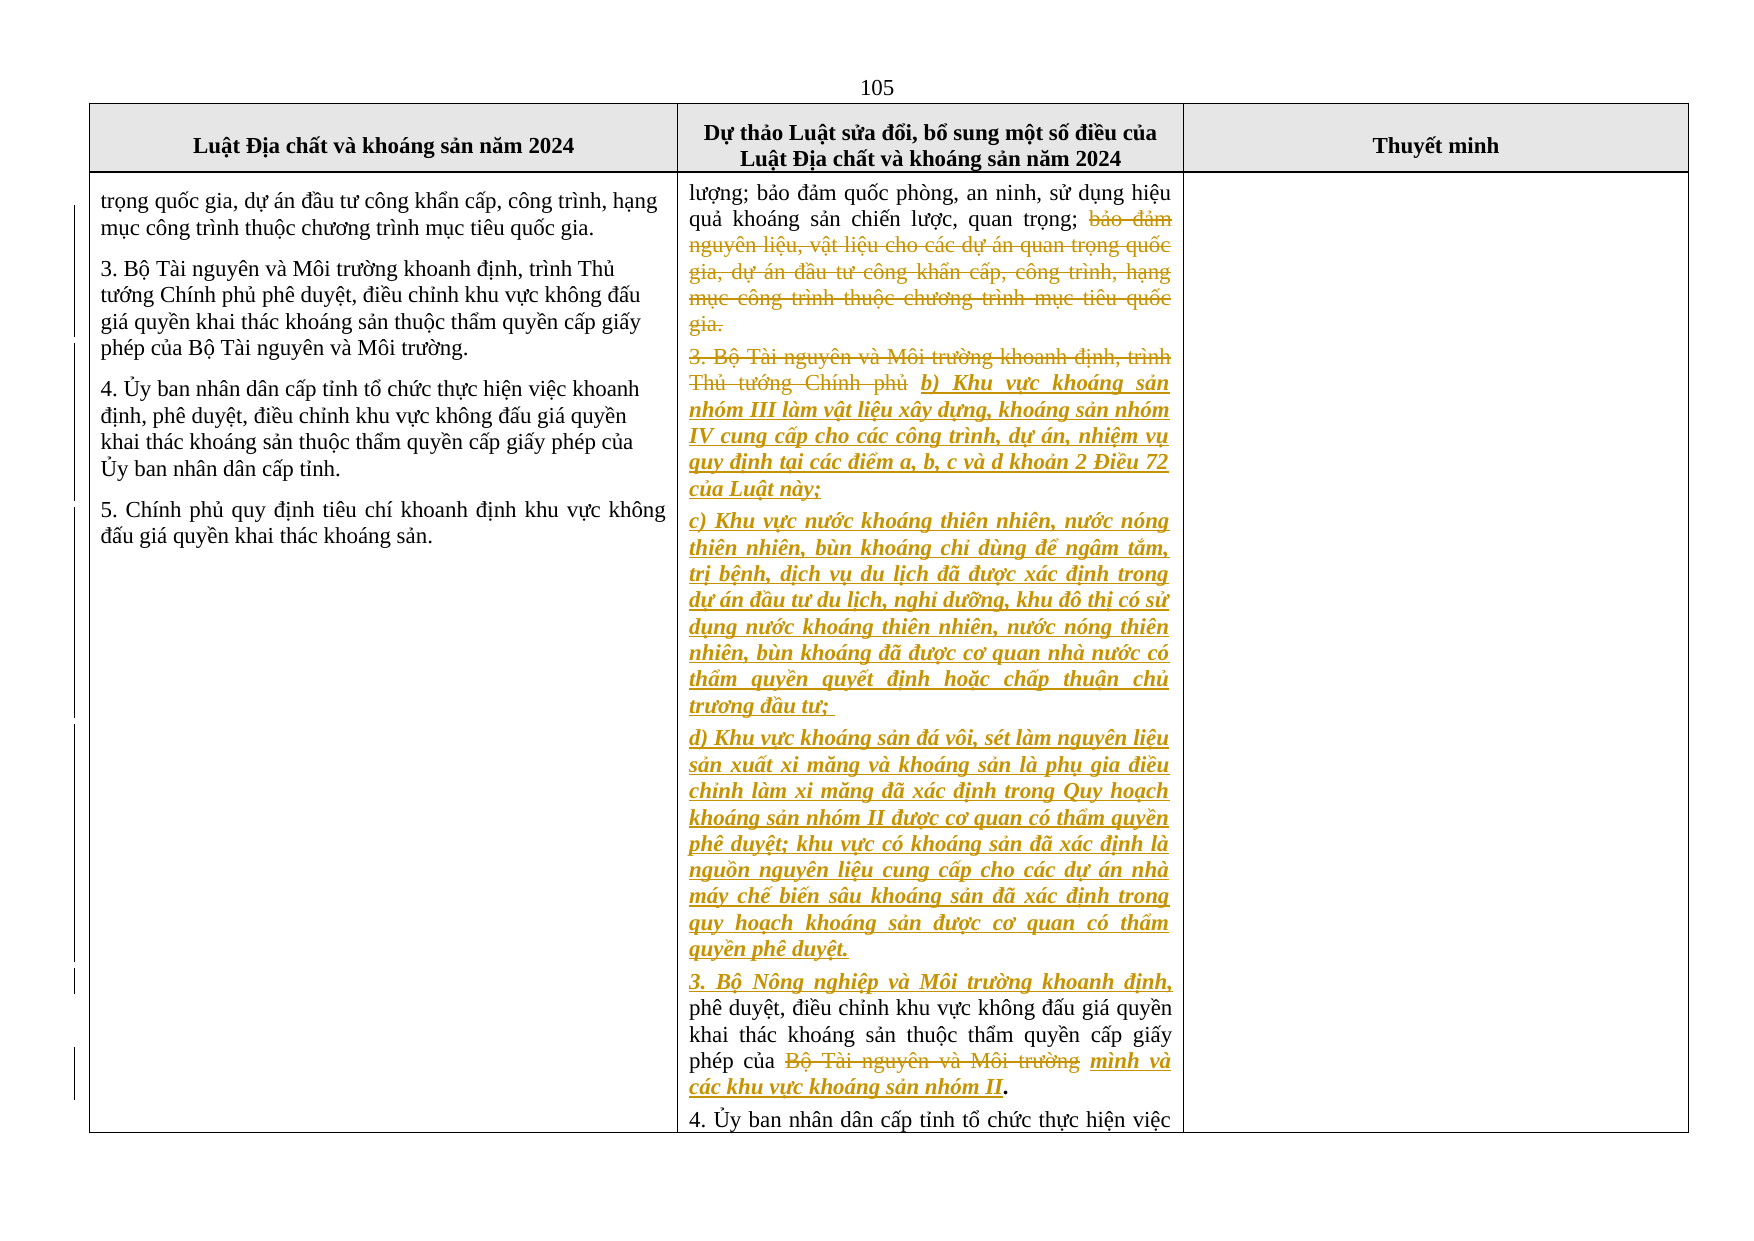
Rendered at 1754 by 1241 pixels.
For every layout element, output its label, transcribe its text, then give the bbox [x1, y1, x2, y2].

table_header Luật Địa chất và khoáng sản năm 2024 [90, 104, 677, 171]
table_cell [678, 173, 1183, 1132]
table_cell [1184, 173, 1688, 1132]
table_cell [90, 173, 677, 1132]
table_header Thuyết minh [1184, 104, 1688, 171]
table_header Dự thảo Luật sửa đổi, bổ sung một số điều của Luật Địa chất và khoáng sản năm 2024 [678, 104, 1183, 171]
